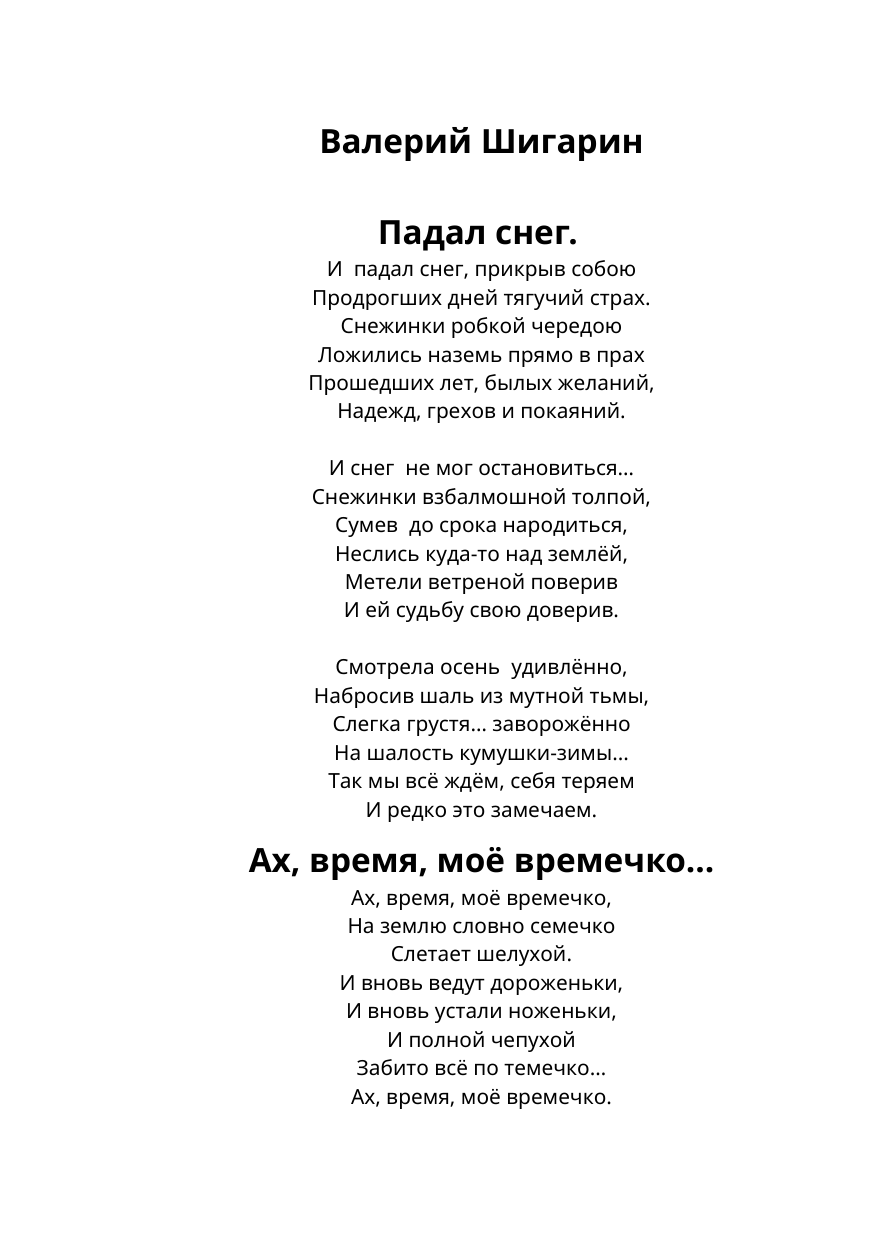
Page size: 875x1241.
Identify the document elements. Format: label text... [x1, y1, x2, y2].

subtitle Валерий Шигарин [177, 118, 786, 163]
text Падал снег. И падал снег, прикрыв собою Продрогших дней тягучий страх. Снежинки робкой чередою Ложились наземь прямо в прах Прошедших лет, былых желаний, Надежд, грехов и покаяний. И снег не мог остановиться… Снежинки взбалмошной толпой, Сумев до срока народиться, Неслись куда-то над землёй, Метели ветреной поверив И ей судьбу свою доверив. Смотрела осень удивлённо, Набросив шаль из мутной тьмы, Слегка грустя… заворожённо На шалость кумушки-зимы... Так мы всё ждём, себя теряем И редко это замечаем. [177, 209, 786, 823]
text Ах, время, моё времечко… Ах, время, моё времечко, На землю словно семечко Слетает шелухой. И вновь ведут дороженьки, И вновь устали ноженьки, И полной чепухой Забито всё по темечко… Ах, время, моё времечко. [177, 837, 786, 1110]
